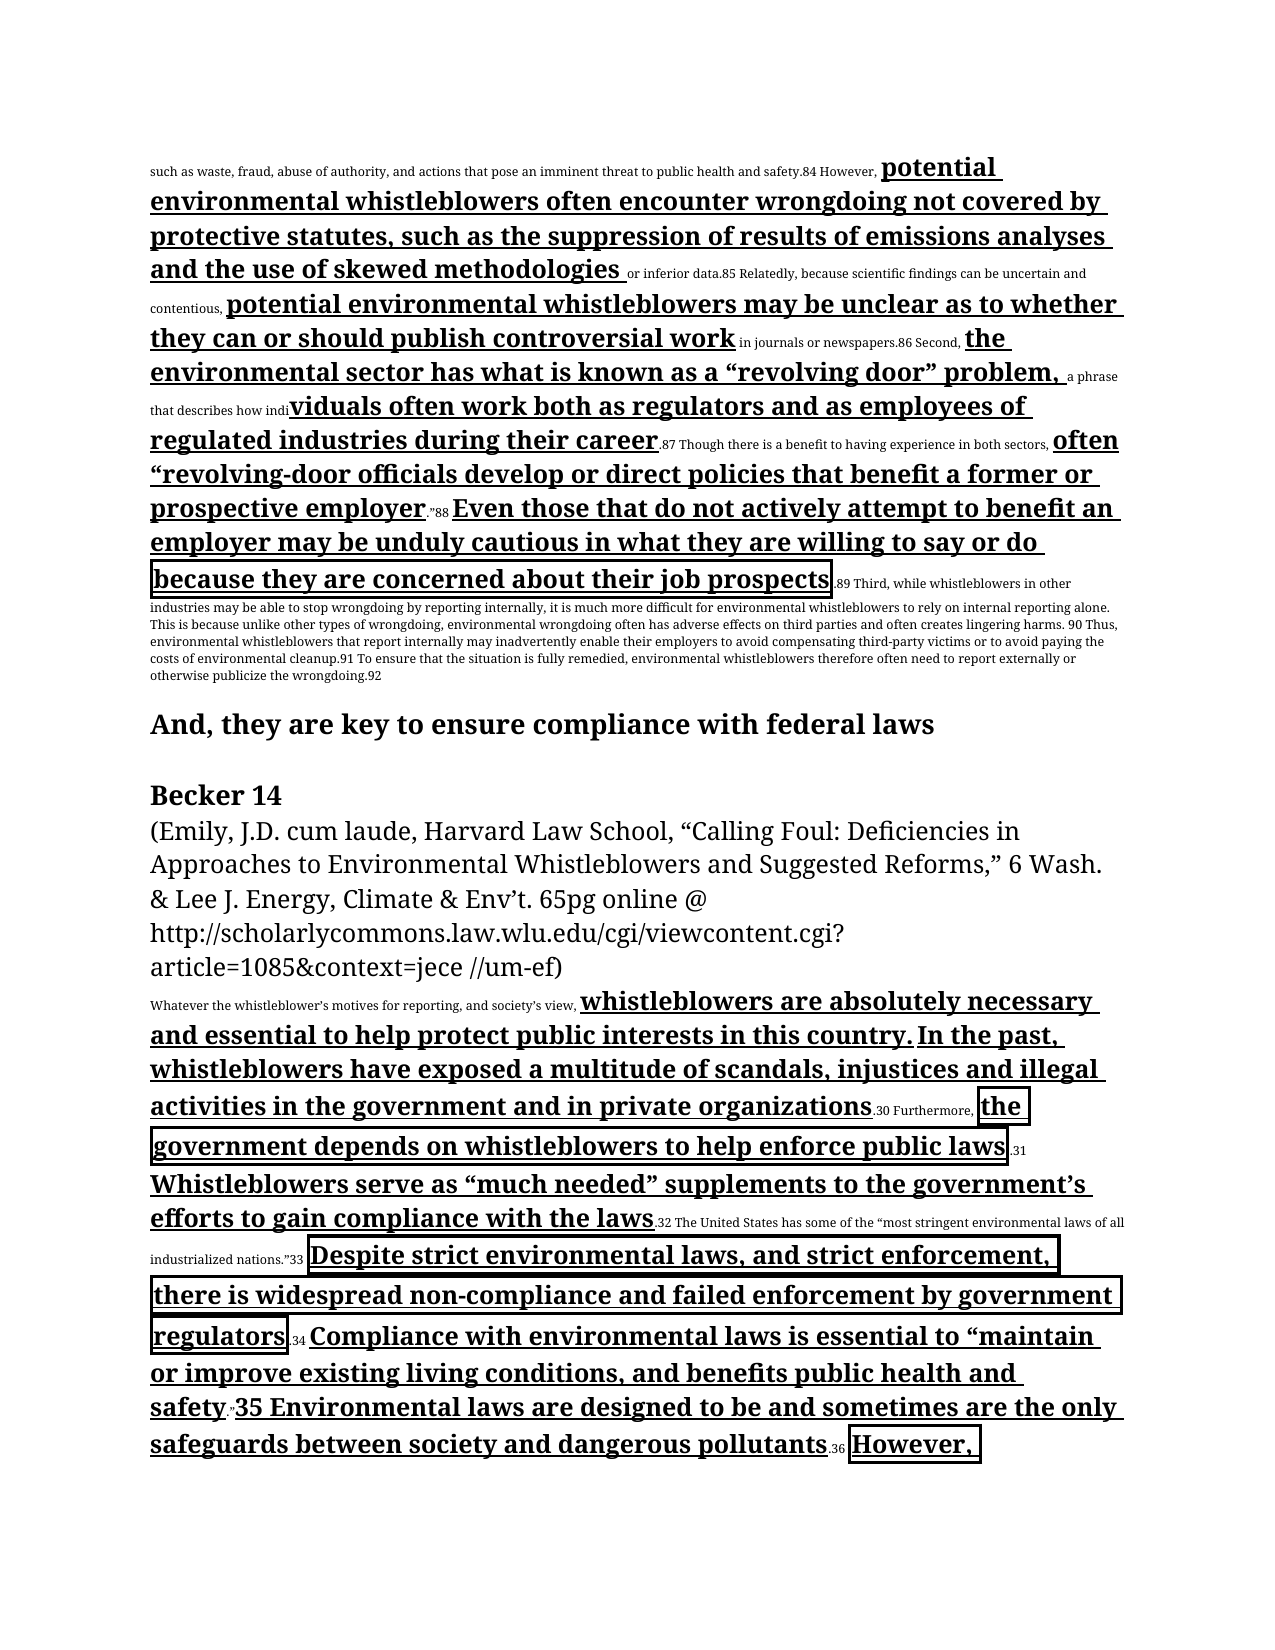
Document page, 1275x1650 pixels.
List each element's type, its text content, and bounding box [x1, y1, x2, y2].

text (Emily, J.D. cum laude, Harvard Law School, “Calling Foul: Deficiencies in Approaches to Environmental Whistleblowers and Suggested Reforms,” 6 Wash. & Lee J. Energy, Climate & Env’t. 65pg online @ http://scholarlycommons.law.wlu.edu/cgi/viewcontent.cgi?article=1085&context=jece //um-ef) [150, 813, 1125, 983]
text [150, 983, 1125, 1464]
text Becker 14 [150, 776, 1125, 813]
subtitle And, they are key to ensure compliance with federal laws [150, 705, 1125, 742]
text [150, 150, 1125, 684]
